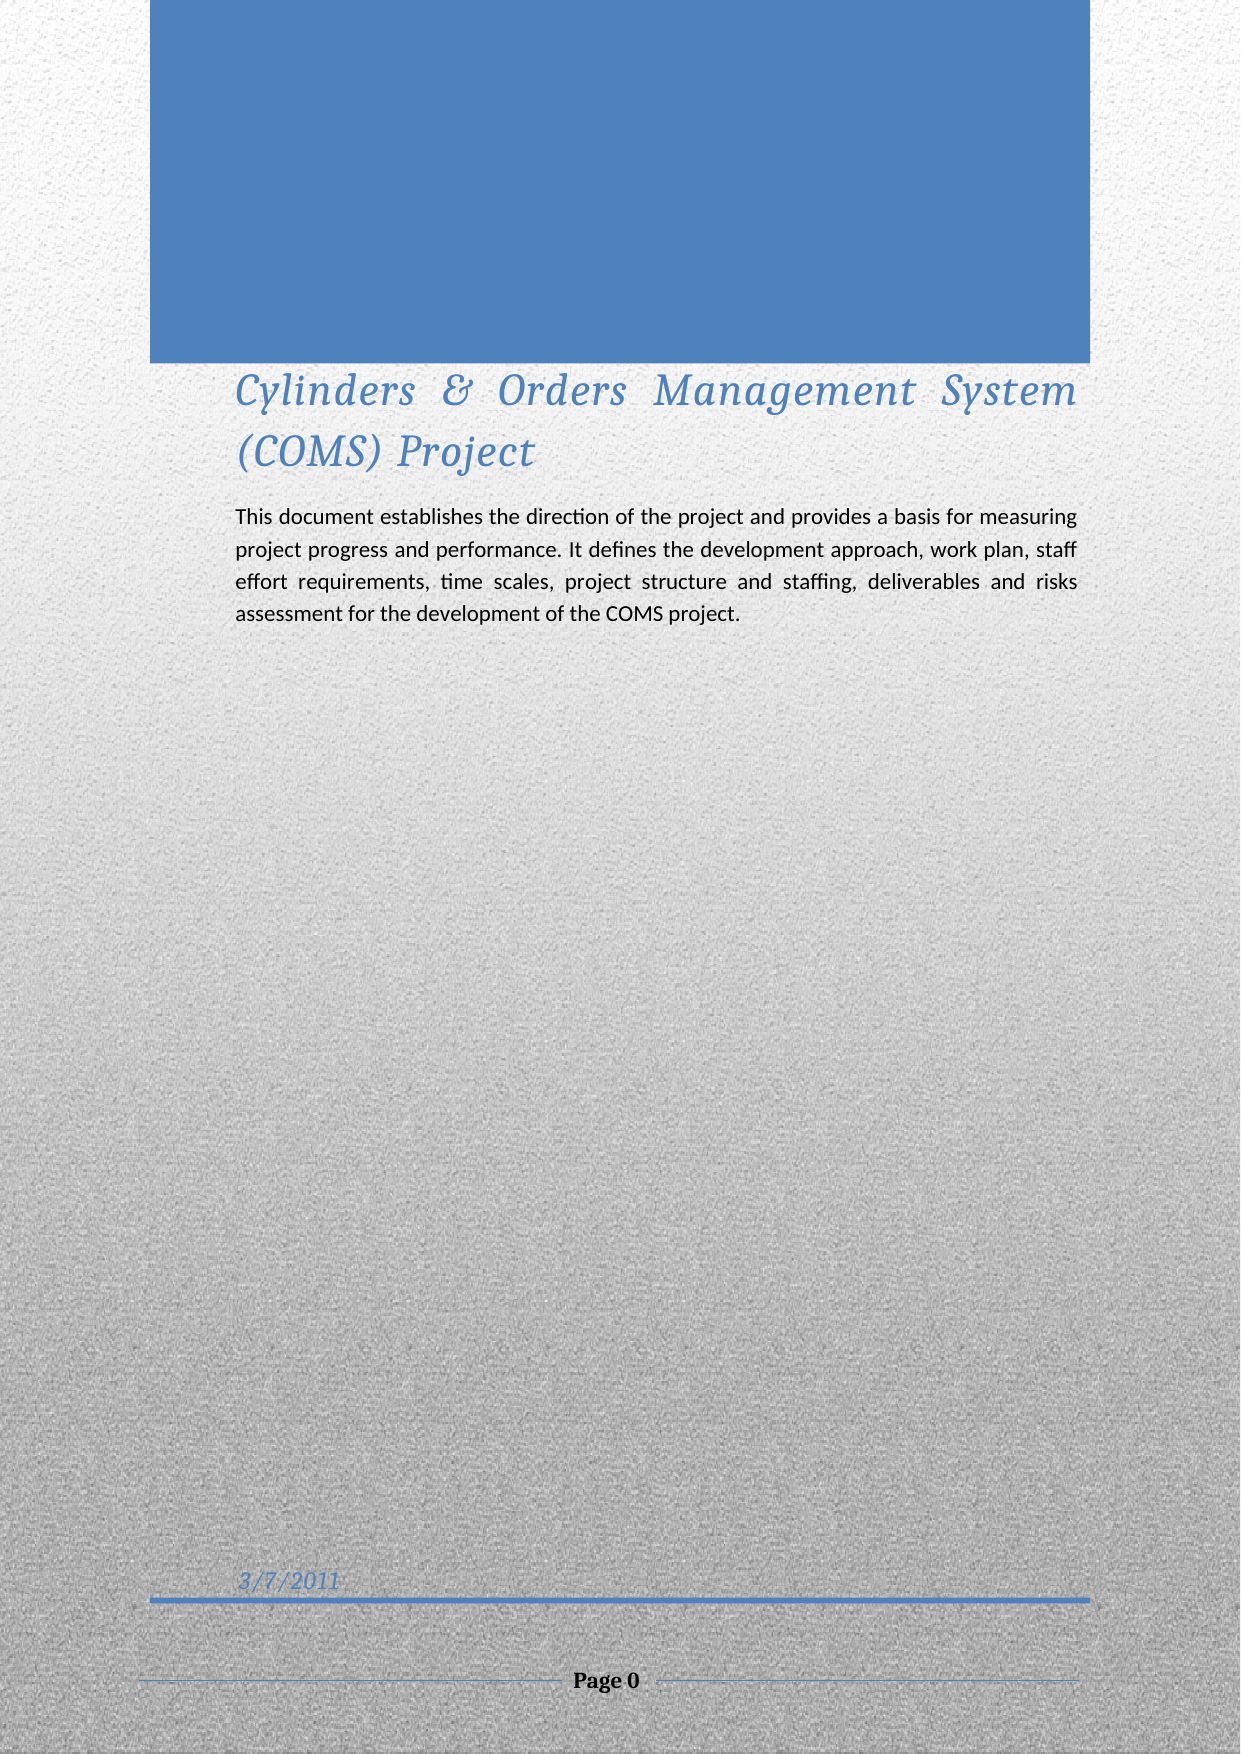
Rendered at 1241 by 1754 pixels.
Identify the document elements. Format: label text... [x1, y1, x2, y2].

table_cell Cylinders & Orders Management System (COMS) Project [150, 364, 1090, 502]
table_cell This document establishes the direction of the project and provides a basis for measuring project progress and performance. It defines the development approach, work plan, staff effort requirements, time scales, project structure and staffing, deliverables and risks assessment for the development of the COMS project. [150, 503, 1090, 652]
